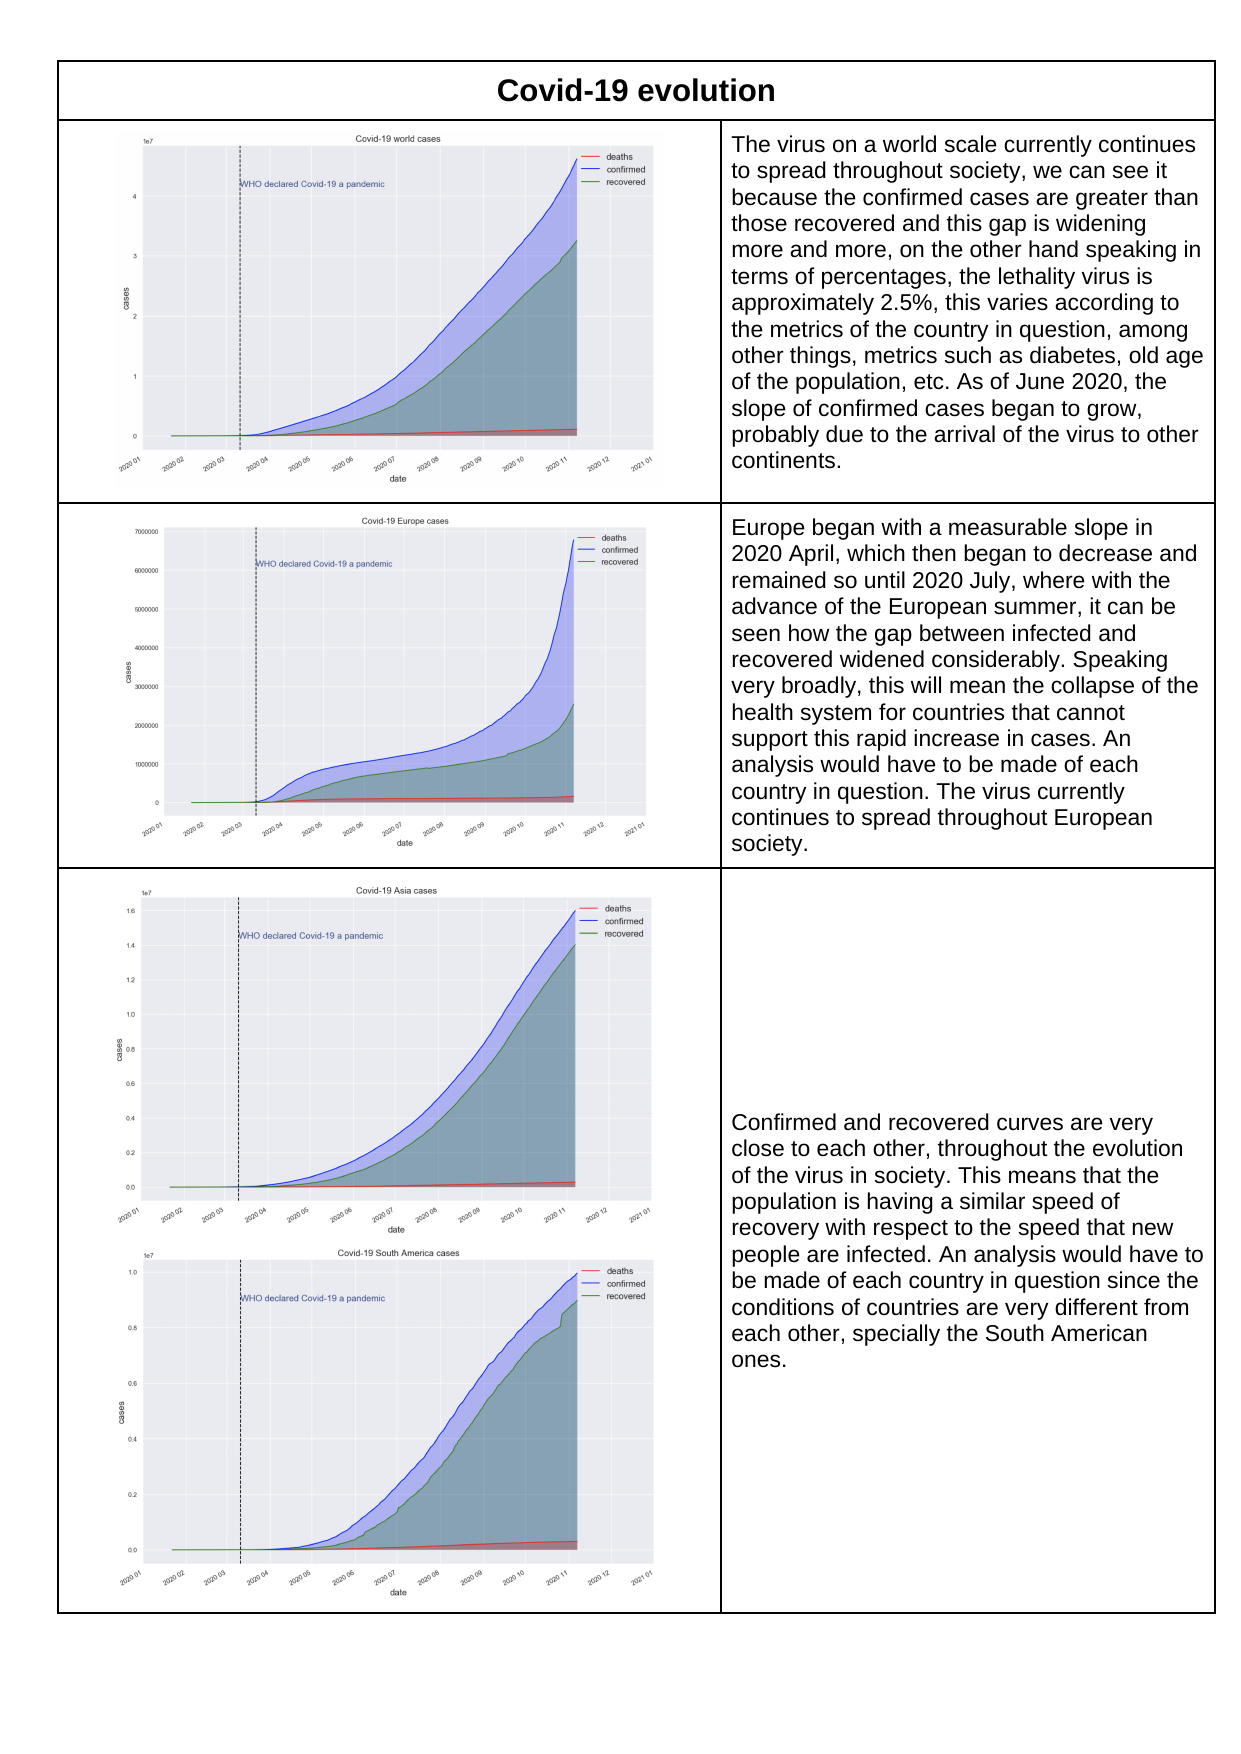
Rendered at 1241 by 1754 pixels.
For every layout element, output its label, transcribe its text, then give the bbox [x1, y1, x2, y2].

table_cell [59, 504, 720, 867]
table_cell [59, 121, 720, 502]
table_cell Confirmed and recovered curves are very close to each other, throughout the evolution of the virus in society. This means that the population is having a similar speed of recovery with respect to the speed that new people are infected. An analysis would have to be made of each country in question since the conditions of countries are very different from each other, specially the South American ones. [722, 869, 1214, 1612]
picture [119, 514, 660, 848]
picture [114, 879, 665, 1240]
table_cell Europe began with a measurable slope in 2020 April, which then began to decrease and remained so until 2020 July, where with the advance of the European summer, it can be seen how the gap between infected and recovered widened considerably. Speaking very broadly, this will mean the collapse of the health system for countries that cannot support this rapid increase in cases. An analysis would have to be made of each country in question. The virus currently continues to spread throughout European society. [722, 504, 1214, 867]
picture [114, 131, 665, 488]
picture [114, 1243, 665, 1598]
table_cell [59, 869, 720, 1612]
table_header Covid-19 evolution [59, 62, 1214, 118]
table_cell The virus on a world scale currently continues to spread throughout society, we can see it because the confirmed cases are greater than those recovered and this gap is widening more and more, on the other hand speaking in terms of percentages, the lethality virus is approximately 2.5%, this varies according to the metrics of the country in question, among other things, metrics such as diabetes, old age of the population, etc. As of June 2020, the slope of confirmed cases began to grow, probably due to the arrival of the virus to other continents. [722, 121, 1214, 502]
